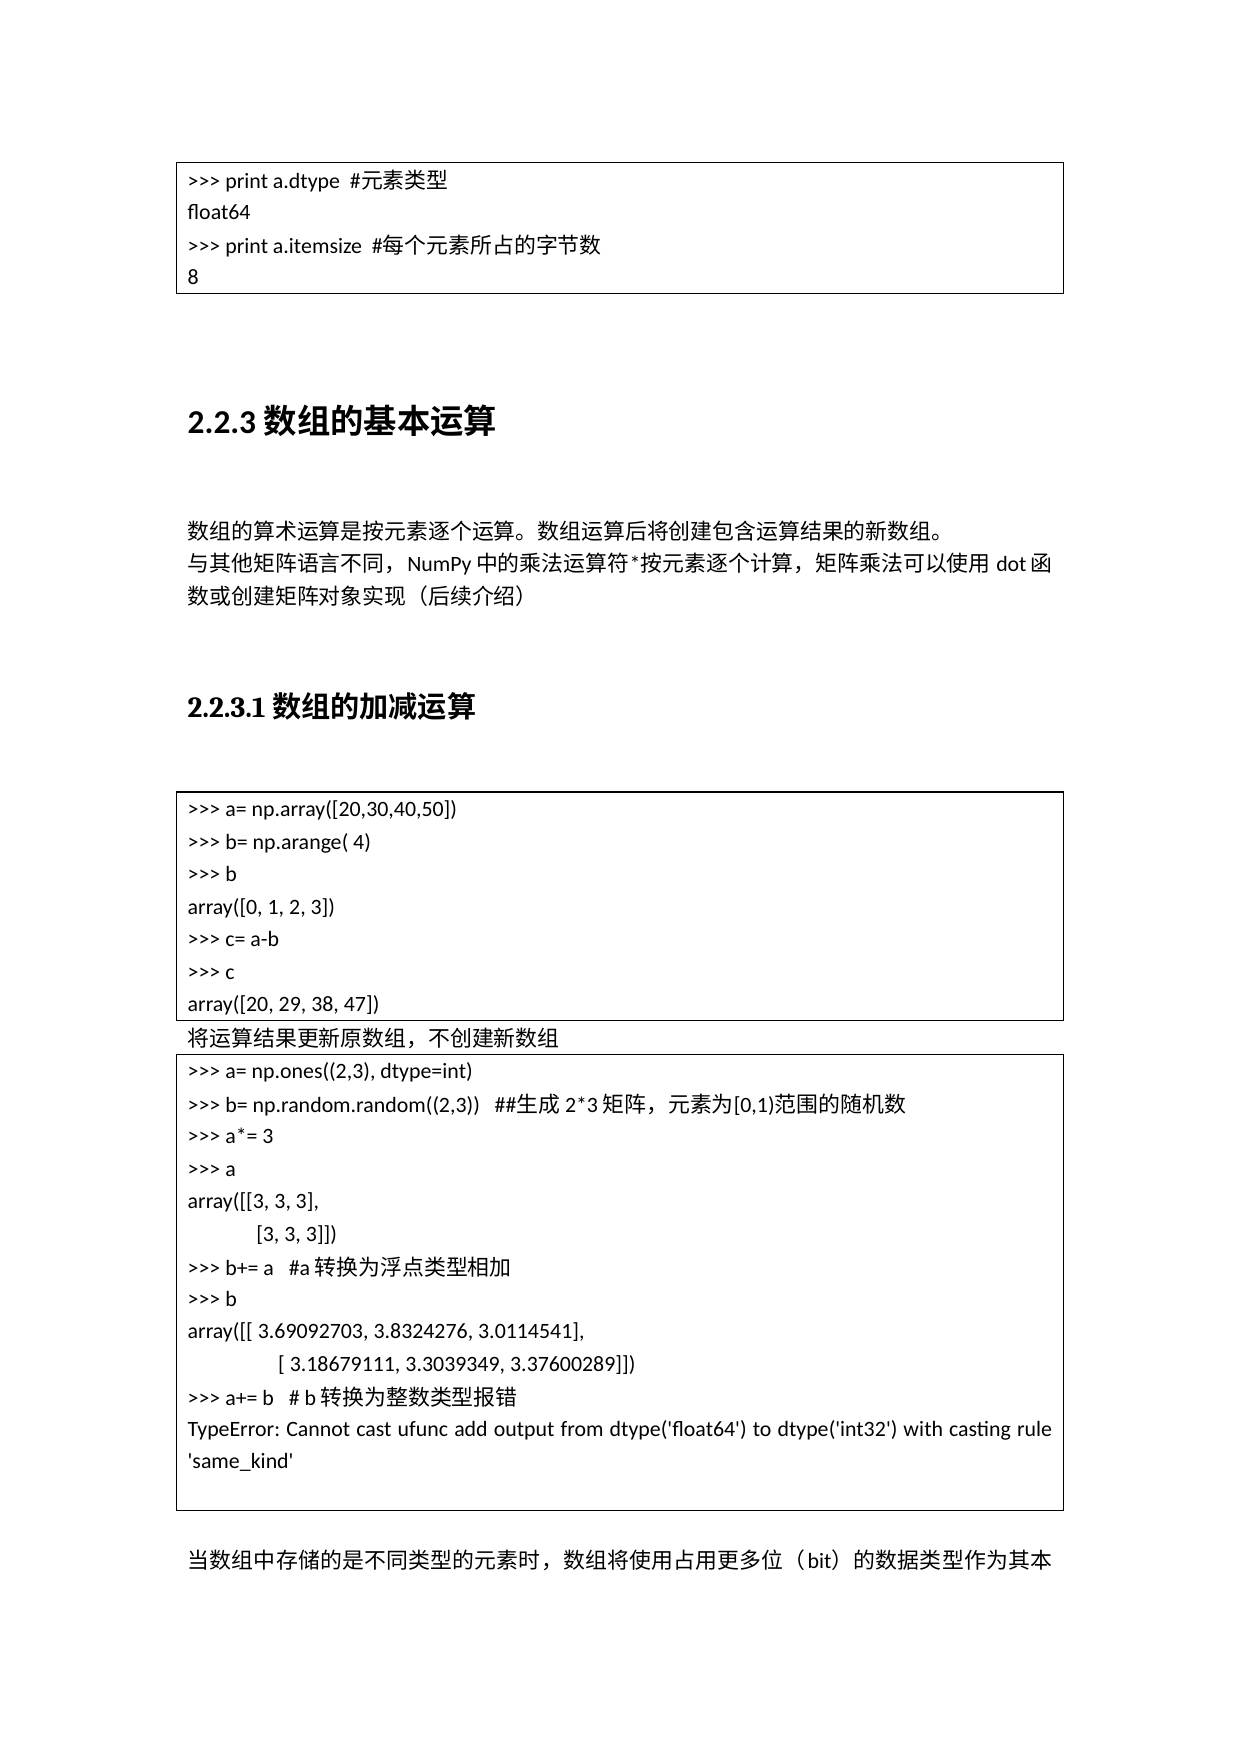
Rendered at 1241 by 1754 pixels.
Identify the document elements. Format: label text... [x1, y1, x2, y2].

text 数组的算术运算是按元素逐个运算。数组运算后将创建包含运算结果的新数组。 [187, 513, 1053, 546]
subtitle 2.2.3 数组的基本运算 [187, 386, 1053, 451]
table_header >>> a= np.array([20,30,40,50]) >>> b= np.arange( 4) >>> b array([0, 1, 2, 3]) >>> c= a-b >>> c array([20, 29, 38, 47]) [177, 793, 1063, 1020]
text 将运算结果更新原数组，不创建新数组 [187, 1021, 1053, 1053]
table_header >>> a= np.ones((2,3), dtype=int) >>> b= np.random.random((2,3)) ##生成2*3矩阵，元素为[0,1)范围的随机数 >>> a*= 3 >>> a array([[3, 3, 3], [3, 3, 3]]) >>> b+= a #a转换为浮点类型相加 >>> b array([[ 3.69092703, 3.8324276, 3.0114541], [ 3.18679111, 3.3039349, 3.37600289]]) >>> a+= b # b转换为整数类型报错 TypeError: Cannot cast ufunc add output from dtype('float64') to dtype('int32') with casting rule 'same_kind' [177, 1055, 1063, 1509]
subtitle 2.2.3.1 数组的加减运算 [187, 672, 1053, 737]
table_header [177, 163, 1063, 293]
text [187, 1543, 1053, 1576]
text 与其他矩阵语言不同，NumPy中的乘法运算符*按元素逐个计算，矩阵乘法可以使用dot函数或创建矩阵对象实现（后续介绍） [187, 546, 1053, 611]
